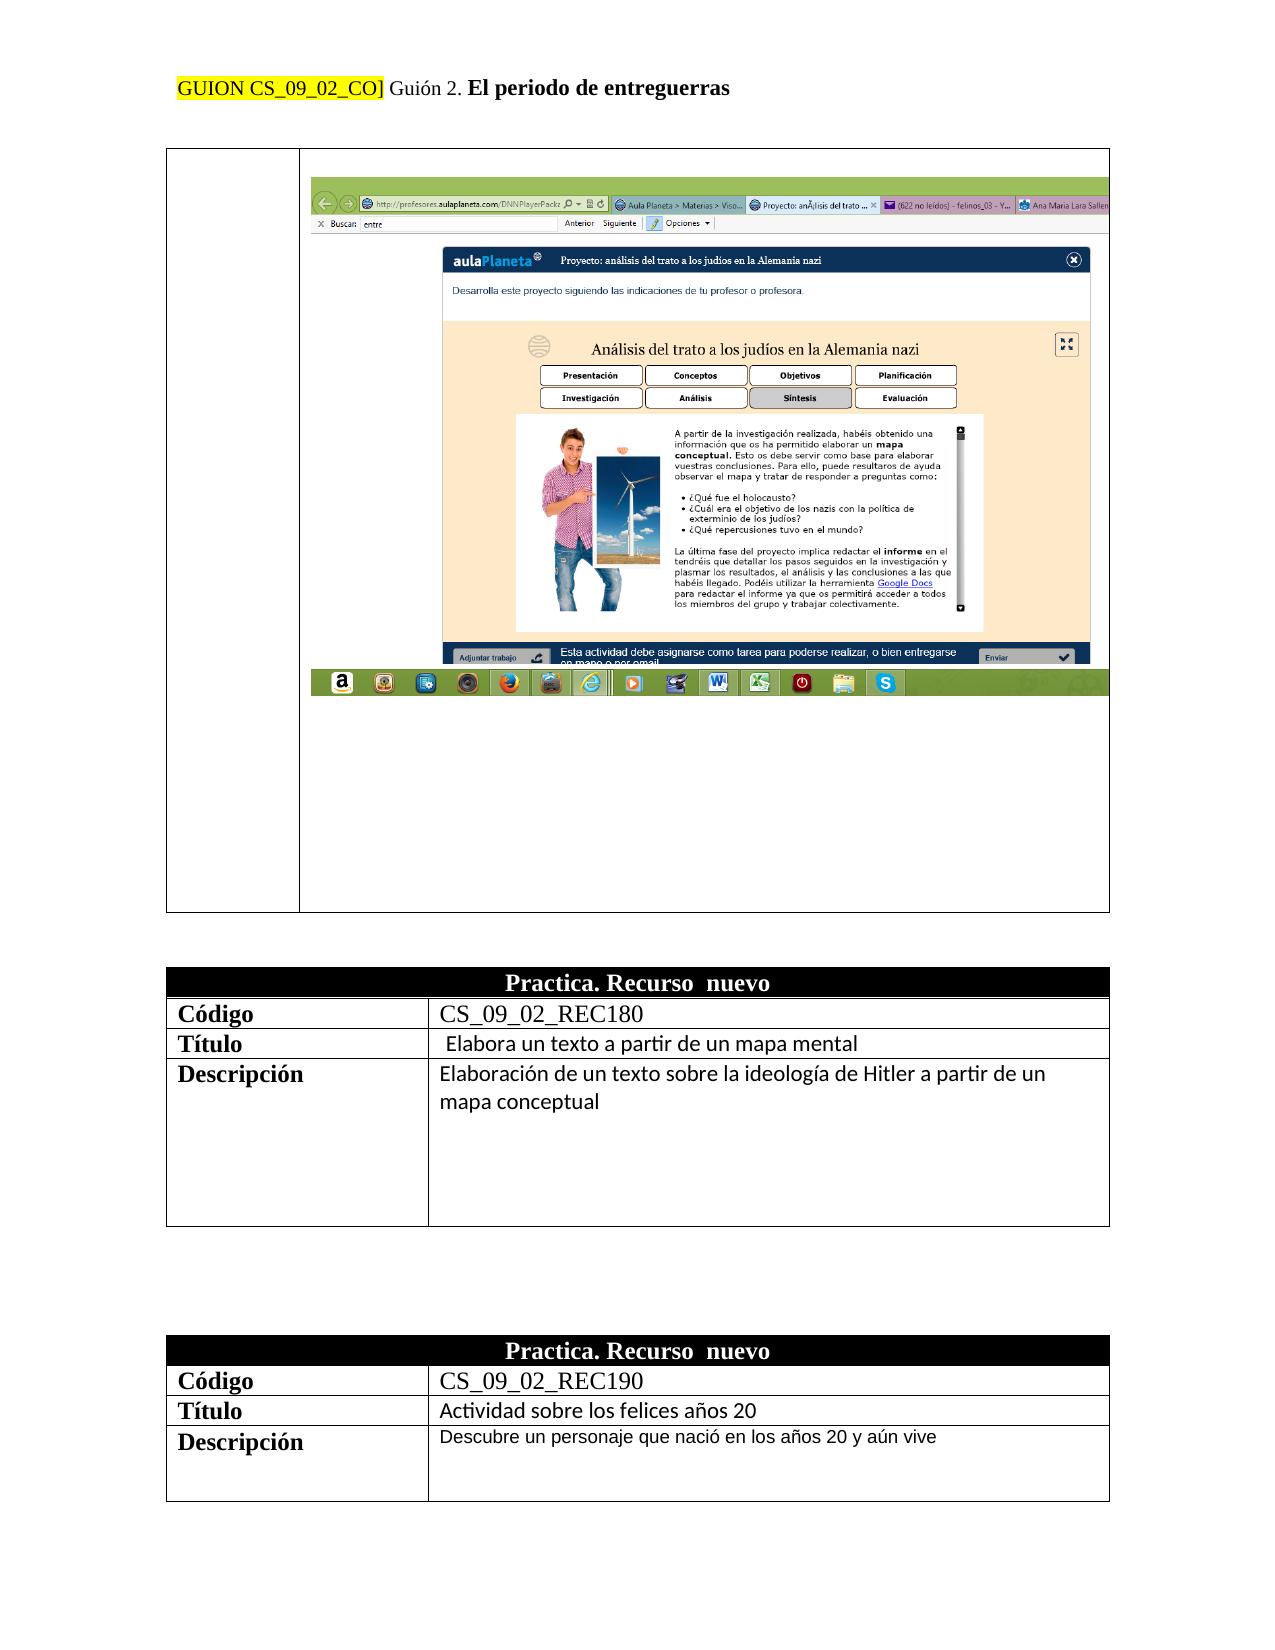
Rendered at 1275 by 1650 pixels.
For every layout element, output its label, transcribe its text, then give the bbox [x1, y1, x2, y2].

table_cell [167, 149, 299, 912]
table_cell Elaboración de un texto sobre la ideología de Hitler a partir de un mapa conceptual [429, 1059, 1109, 1226]
table_cell Descripción [167, 1059, 428, 1226]
table_cell CS_09_02_REC190 [429, 1366, 1109, 1395]
table_cell Código [167, 999, 428, 1028]
table_header Practica. Recurso nuevo [167, 968, 1109, 997]
table_cell CS_09_02_REC180 [429, 999, 1109, 1028]
table_cell Título [167, 1029, 428, 1058]
picture [311, 177, 1109, 696]
table_cell Elabora un texto a partir de un mapa mental [429, 1029, 1109, 1058]
table_cell Actividad sobre los felices años 20 [429, 1396, 1109, 1425]
table_cell Descubre un personaje que nació en los años 20 y aún vive [429, 1426, 1109, 1501]
table_cell Código [167, 1366, 428, 1395]
table_cell Título [167, 1396, 428, 1425]
table_header Practica. Recurso nuevo [167, 1336, 1109, 1365]
table_cell Descripción [167, 1426, 428, 1501]
